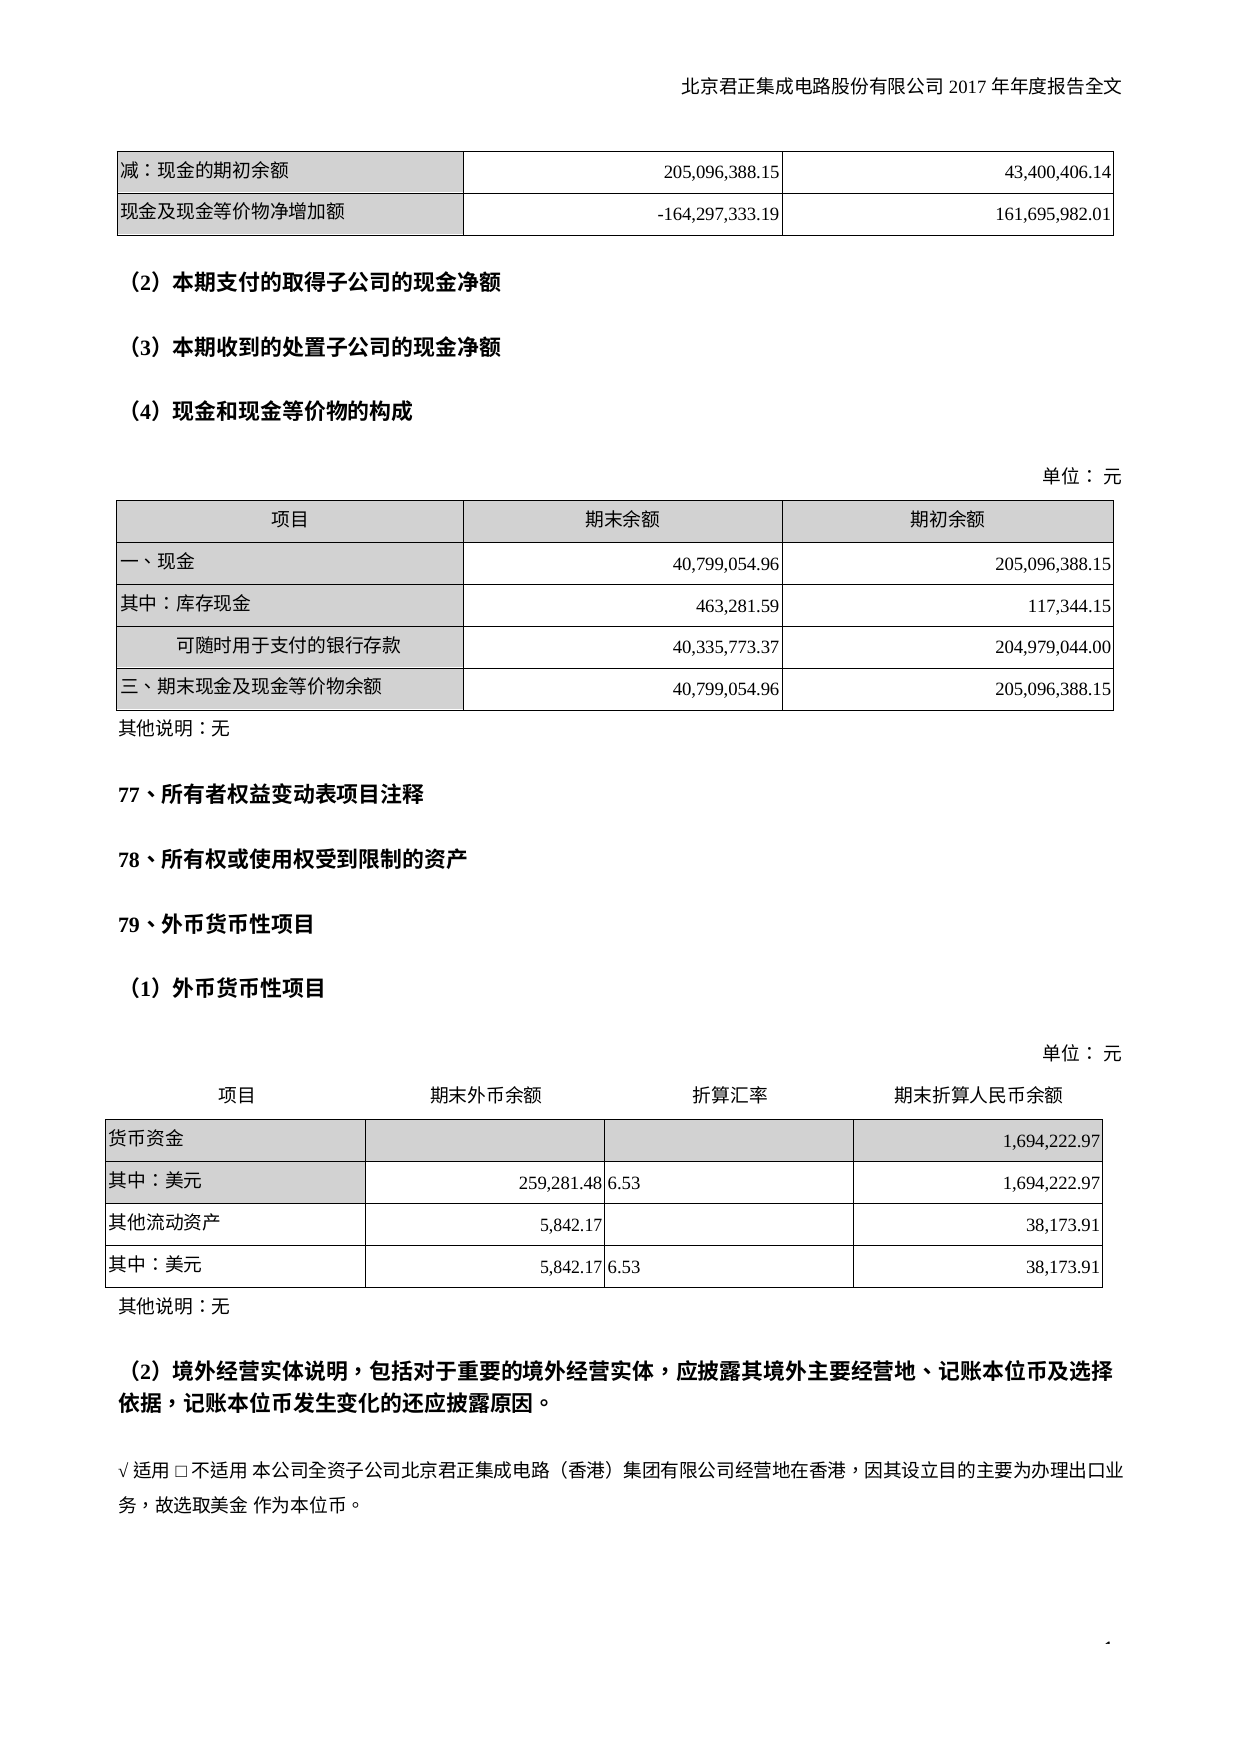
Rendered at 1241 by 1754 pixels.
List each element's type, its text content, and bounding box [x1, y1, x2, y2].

subtitle （2）本期支付的取得子公司的现金净额 [118, 267, 920, 296]
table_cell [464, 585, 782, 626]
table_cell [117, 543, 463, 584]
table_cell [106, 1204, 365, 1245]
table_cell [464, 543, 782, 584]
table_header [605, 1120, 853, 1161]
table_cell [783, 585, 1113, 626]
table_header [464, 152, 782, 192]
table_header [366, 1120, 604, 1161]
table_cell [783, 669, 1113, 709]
text 其他说明：无 [118, 716, 920, 741]
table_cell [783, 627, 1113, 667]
text 其他说明：无 [118, 1293, 920, 1318]
subtitle （3）本期收到的处置子公司的现金净额 [118, 331, 920, 361]
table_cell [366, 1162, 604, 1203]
subtitle （2）境外经营实体说明，包括对于重要的境外经营实体，应披露其境外主要经营地、记账本位币及选择 依据，记账本位币发生变化的还应披露原因。 [118, 1356, 1126, 1418]
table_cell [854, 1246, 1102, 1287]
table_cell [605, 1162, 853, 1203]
subtitle 77、所有者权益变动表项目注释 [118, 779, 920, 809]
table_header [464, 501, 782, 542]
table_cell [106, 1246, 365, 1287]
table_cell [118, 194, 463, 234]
text 项目 期末外币余额 折算汇率 期末折算人民币余额 [218, 1082, 1126, 1108]
subtitle 79、外币货币性项目 [118, 909, 920, 938]
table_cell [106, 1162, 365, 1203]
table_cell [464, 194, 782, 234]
text 单位： 元 [96, 1040, 1122, 1066]
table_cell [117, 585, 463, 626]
text 单位： 元 [96, 463, 1122, 488]
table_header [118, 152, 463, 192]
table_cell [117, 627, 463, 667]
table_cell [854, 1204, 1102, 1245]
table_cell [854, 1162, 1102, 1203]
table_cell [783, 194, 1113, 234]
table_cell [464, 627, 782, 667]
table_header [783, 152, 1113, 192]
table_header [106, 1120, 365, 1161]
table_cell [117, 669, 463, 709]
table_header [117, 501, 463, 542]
text √ 适用 □ 不适用 本公司全资子公司北京君正集成电路（香港）集团有限公司经营地在香港，因其设立目的主要为办理出口业务，故选取美金 作为本位币。 [118, 1458, 1126, 1518]
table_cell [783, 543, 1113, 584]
subtitle （1）外币货币性项目 [118, 973, 920, 1003]
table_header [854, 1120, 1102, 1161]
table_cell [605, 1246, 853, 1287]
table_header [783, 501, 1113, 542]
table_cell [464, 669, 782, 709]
subtitle （4）现金和现金等价物的构成 [118, 396, 920, 426]
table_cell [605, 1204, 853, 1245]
subtitle 78、所有权或使用权受到限制的资产 [118, 844, 920, 874]
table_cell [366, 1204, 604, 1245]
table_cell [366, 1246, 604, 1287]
